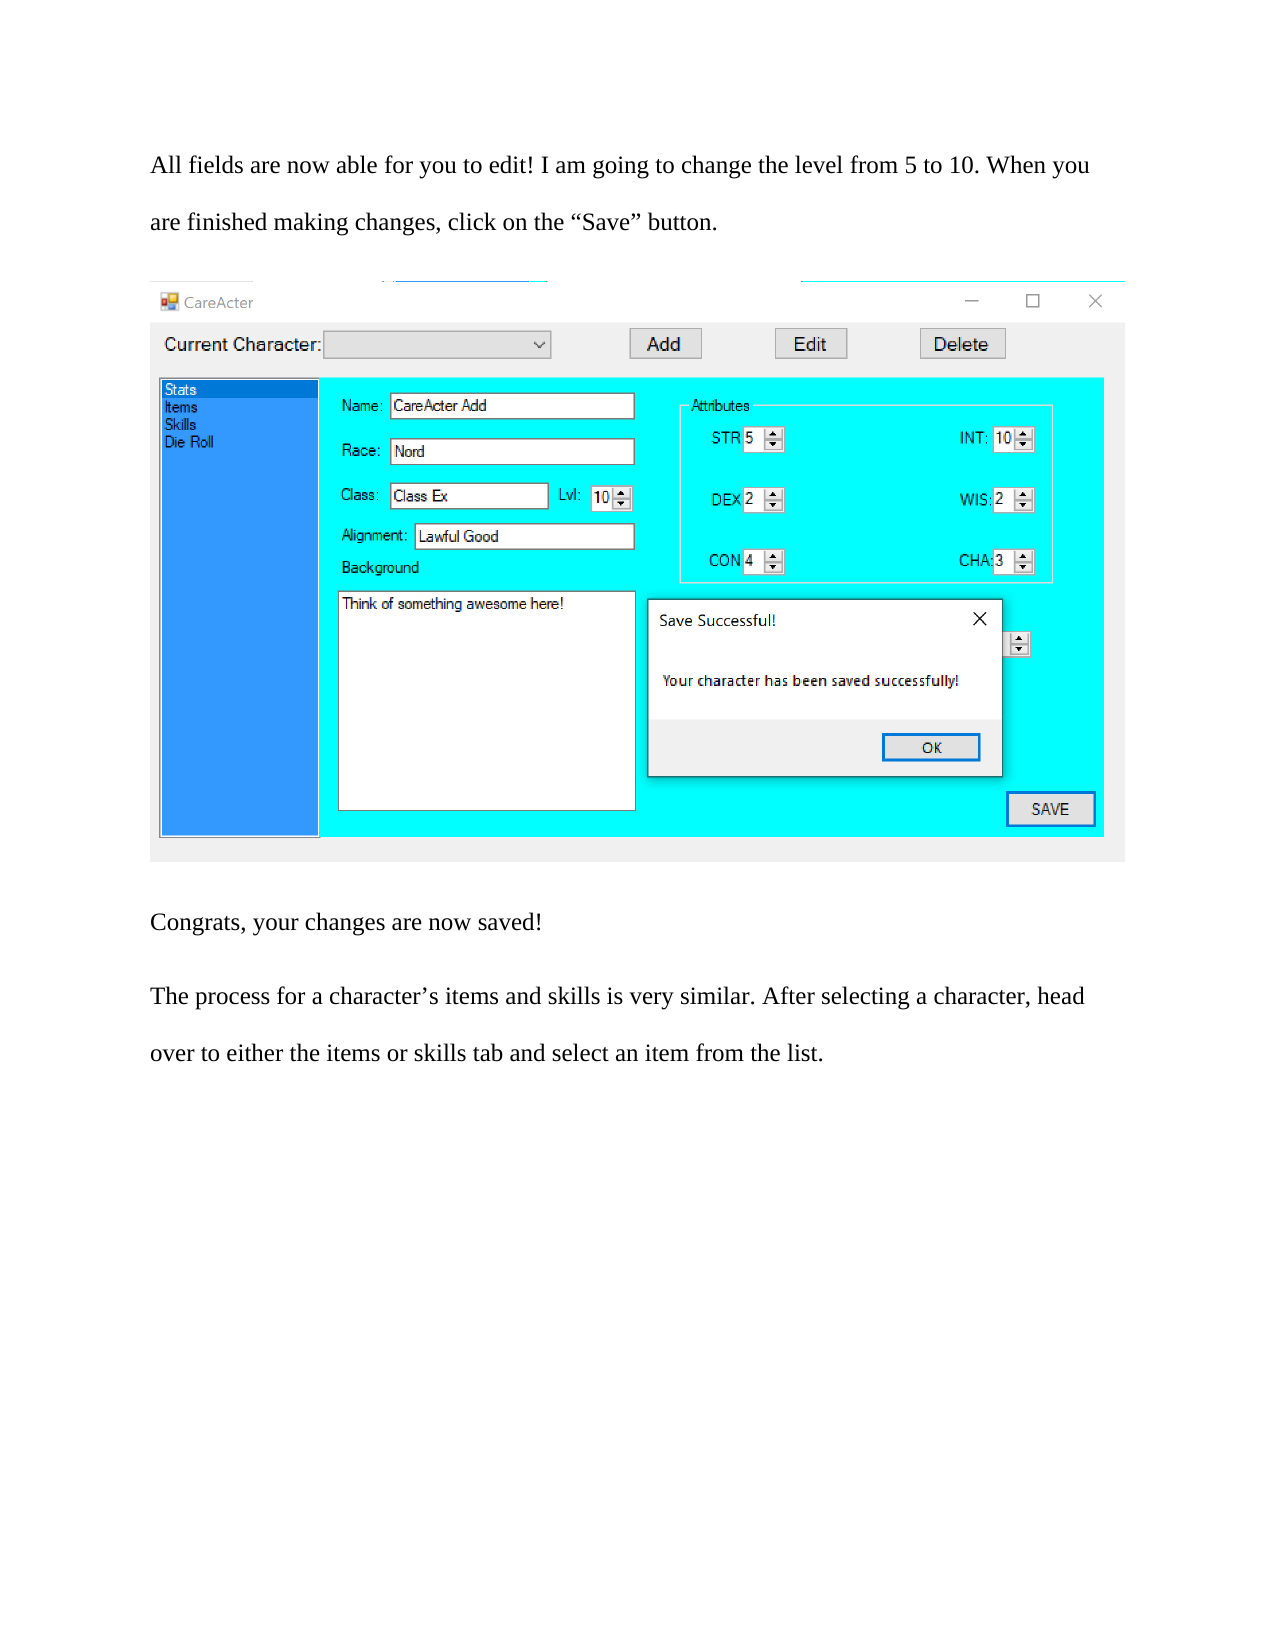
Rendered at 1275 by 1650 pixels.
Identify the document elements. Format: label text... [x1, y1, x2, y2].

text All fields are now able for you to edit! I am going to change the level from 5 to 10. When you are finished making changes, click on the “Save” button. [150, 150, 1125, 236]
text The process for a character’s items and skills is very similar. After selecting a character, head over to either the items or skills tab and select an item from the list. [150, 981, 1125, 1067]
picture [150, 281, 1125, 862]
text Congrats, your changes are now saved! [150, 907, 1125, 935]
